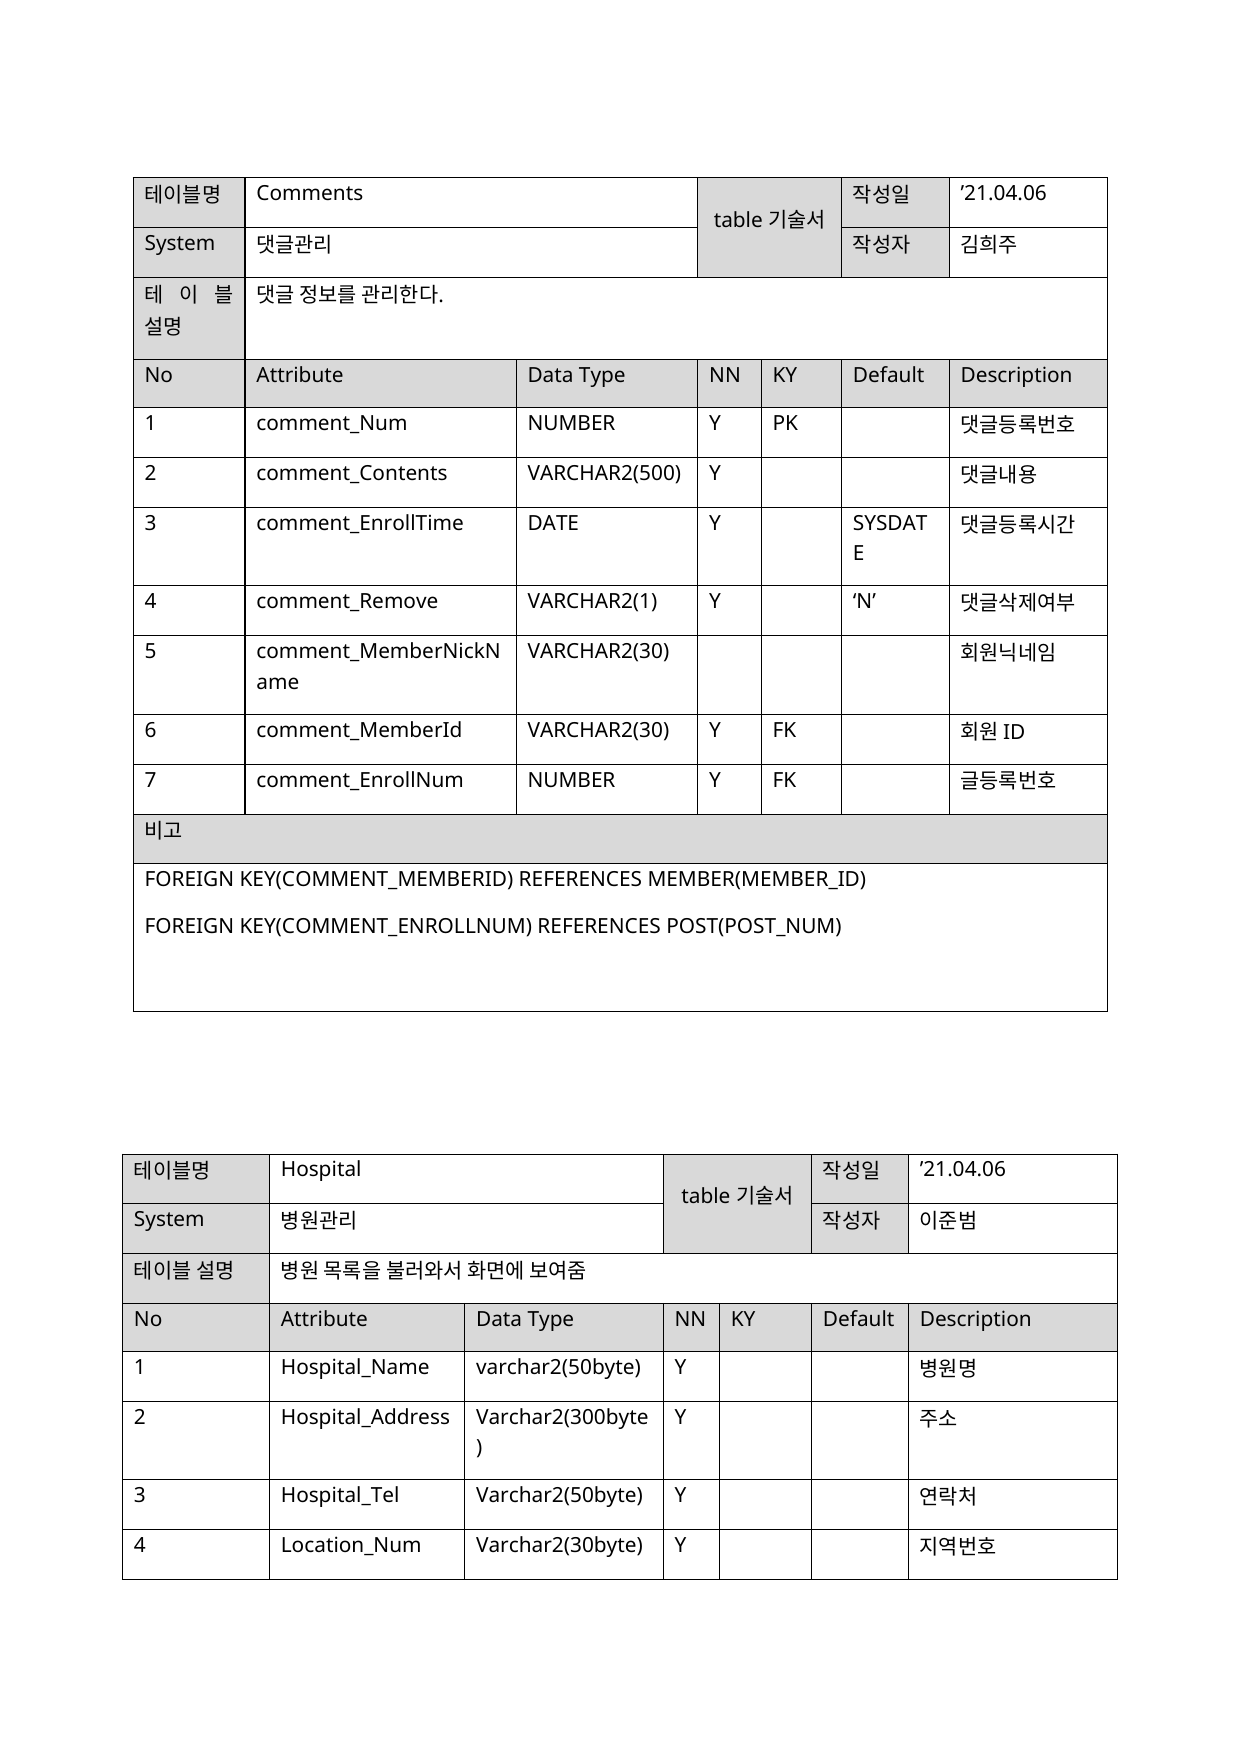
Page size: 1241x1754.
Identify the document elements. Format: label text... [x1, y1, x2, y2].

table_cell SYSDATE [842, 508, 949, 585]
table_cell 연락처 [909, 1480, 1117, 1529]
table_cell [842, 408, 949, 457]
table_cell Default [812, 1304, 908, 1351]
table_cell 테이블 설명 [134, 278, 244, 359]
table_cell [812, 1480, 908, 1529]
table_header ’21.04.06 [950, 178, 1107, 227]
table_cell comment_Contents [246, 458, 516, 507]
table_cell VARCHAR2(30) [517, 636, 697, 714]
table_cell FK [762, 715, 841, 764]
table_cell Default [842, 360, 949, 407]
table_cell 비고 [134, 815, 1107, 863]
table_cell NUMBER [517, 408, 697, 457]
table_cell [812, 1530, 908, 1579]
table_cell Y [698, 715, 761, 764]
table_cell Y [698, 408, 761, 457]
table_cell DATE [517, 508, 697, 585]
table_cell Hospital_Tel [270, 1480, 464, 1529]
table_cell Varchar2(50byte) [465, 1480, 663, 1529]
table_cell 댓글 정보를 관리한다. [246, 278, 1107, 359]
table_cell [720, 1480, 811, 1529]
table_cell 1 [134, 408, 244, 457]
table_cell 작성자 [812, 1204, 908, 1253]
table_header 작성일 [842, 178, 949, 227]
table_cell Y [664, 1480, 719, 1529]
table_cell Y [664, 1352, 719, 1401]
table_cell Attribute [270, 1304, 464, 1351]
table_cell Y [698, 508, 761, 585]
table_cell comment_MemberNickName [246, 636, 516, 714]
table_cell Y [698, 765, 761, 813]
table_header ’21.04.06 [909, 1155, 1117, 1203]
table_cell [762, 458, 841, 507]
table_cell 이준범 [909, 1204, 1117, 1253]
table_cell 주소 [909, 1402, 1117, 1479]
table_cell 회원ID [950, 715, 1107, 764]
table_header table 기술서 [698, 178, 841, 277]
table_cell [762, 636, 841, 714]
table_cell 글등록번호 [950, 765, 1107, 813]
table_cell [812, 1402, 908, 1479]
table_cell VARCHAR2(500) [517, 458, 697, 507]
table_cell Y [664, 1530, 719, 1579]
table_cell 댓글삭제여부 [950, 586, 1107, 635]
table_header 작성일 [812, 1155, 908, 1203]
table_header 테이블명 [134, 178, 244, 227]
table_cell comment_Num [246, 408, 516, 457]
table_cell Description [950, 360, 1107, 407]
table_cell No [134, 360, 244, 407]
table_cell NN [664, 1304, 719, 1351]
table_cell comment_Remove [246, 586, 516, 635]
table_cell NN [698, 360, 761, 407]
table_cell [698, 636, 761, 714]
table_cell 테이블 설명 [123, 1254, 269, 1303]
table_header Comments [246, 178, 697, 227]
table_cell 2 [123, 1402, 269, 1479]
table_cell 병원명 [909, 1352, 1117, 1401]
table_header table 기술서 [664, 1155, 811, 1253]
table_cell 4 [123, 1530, 269, 1579]
table_cell 3 [134, 508, 244, 585]
table_cell 댓글내용 [950, 458, 1107, 507]
table_cell 김희주 [950, 228, 1107, 277]
table_cell VARCHAR2(1) [517, 586, 697, 635]
table_cell Y [698, 458, 761, 507]
table_cell Varchar2(30byte) [465, 1530, 663, 1579]
table_cell 2 [134, 458, 244, 507]
table_cell Y [698, 586, 761, 635]
table_cell [842, 458, 949, 507]
table_cell Data Type [465, 1304, 663, 1351]
table_cell [842, 765, 949, 813]
table_cell Hospital_Name [270, 1352, 464, 1401]
table_cell Description [909, 1304, 1117, 1351]
table_cell [720, 1402, 811, 1479]
table_cell [762, 508, 841, 585]
table_cell comment_EnrollTime [246, 508, 516, 585]
table_cell FK [762, 765, 841, 813]
table_cell System [134, 228, 244, 277]
table_cell 6 [134, 715, 244, 764]
table_cell Hospital_Address [270, 1402, 464, 1479]
table_cell 4 [134, 586, 244, 635]
table_cell [842, 715, 949, 764]
table_cell 지역번호 [909, 1530, 1117, 1579]
table_cell No [123, 1304, 269, 1351]
table_cell 작성자 [842, 228, 949, 277]
table_cell VARCHAR2(30) [517, 715, 697, 764]
table_cell Varchar2(300byte) [465, 1402, 663, 1479]
table_cell comment_EnrollNum [246, 765, 516, 813]
table_cell PK [762, 408, 841, 457]
table_cell Attribute [246, 360, 516, 407]
table_cell NUMBER [517, 765, 697, 813]
table_cell 병원관리 [270, 1204, 663, 1253]
table_cell [812, 1352, 908, 1401]
table_cell [762, 586, 841, 635]
table_cell FOREIGN KEY(COMMENT_MEMBERID) REFERENCES MEMBER(MEMBER_ID) FOREIGN KEY(COMMENT_ENROLLNUM) REFERENCES POST(POST_NUM) [134, 864, 1107, 1011]
table_cell [720, 1530, 811, 1579]
table_cell 회원닉네임 [950, 636, 1107, 714]
table_cell [720, 1352, 811, 1401]
table_cell System [123, 1204, 269, 1253]
table_cell comment_MemberId [246, 715, 516, 764]
table_cell KY [720, 1304, 811, 1351]
table_cell Location_Num [270, 1530, 464, 1579]
table_cell [842, 636, 949, 714]
table_cell Data Type [517, 360, 697, 407]
table_header Hospital [270, 1155, 663, 1203]
table_cell KY [762, 360, 841, 407]
table_cell 3 [123, 1480, 269, 1529]
table_cell 댓글등록시간 [950, 508, 1107, 585]
table_cell 병원 목록을 불러와서 화면에 보여줌 [270, 1254, 1117, 1303]
table_cell Y [664, 1402, 719, 1479]
table_cell ‘N’ [842, 586, 949, 635]
table_cell 1 [123, 1352, 269, 1401]
table_cell 댓글등록번호 [950, 408, 1107, 457]
table_header 테이블명 [123, 1155, 269, 1203]
table_cell 댓글관리 [246, 228, 697, 277]
table_cell varchar2(50byte) [465, 1352, 663, 1401]
table_cell 5 [134, 636, 244, 714]
table_cell 7 [134, 765, 244, 813]
